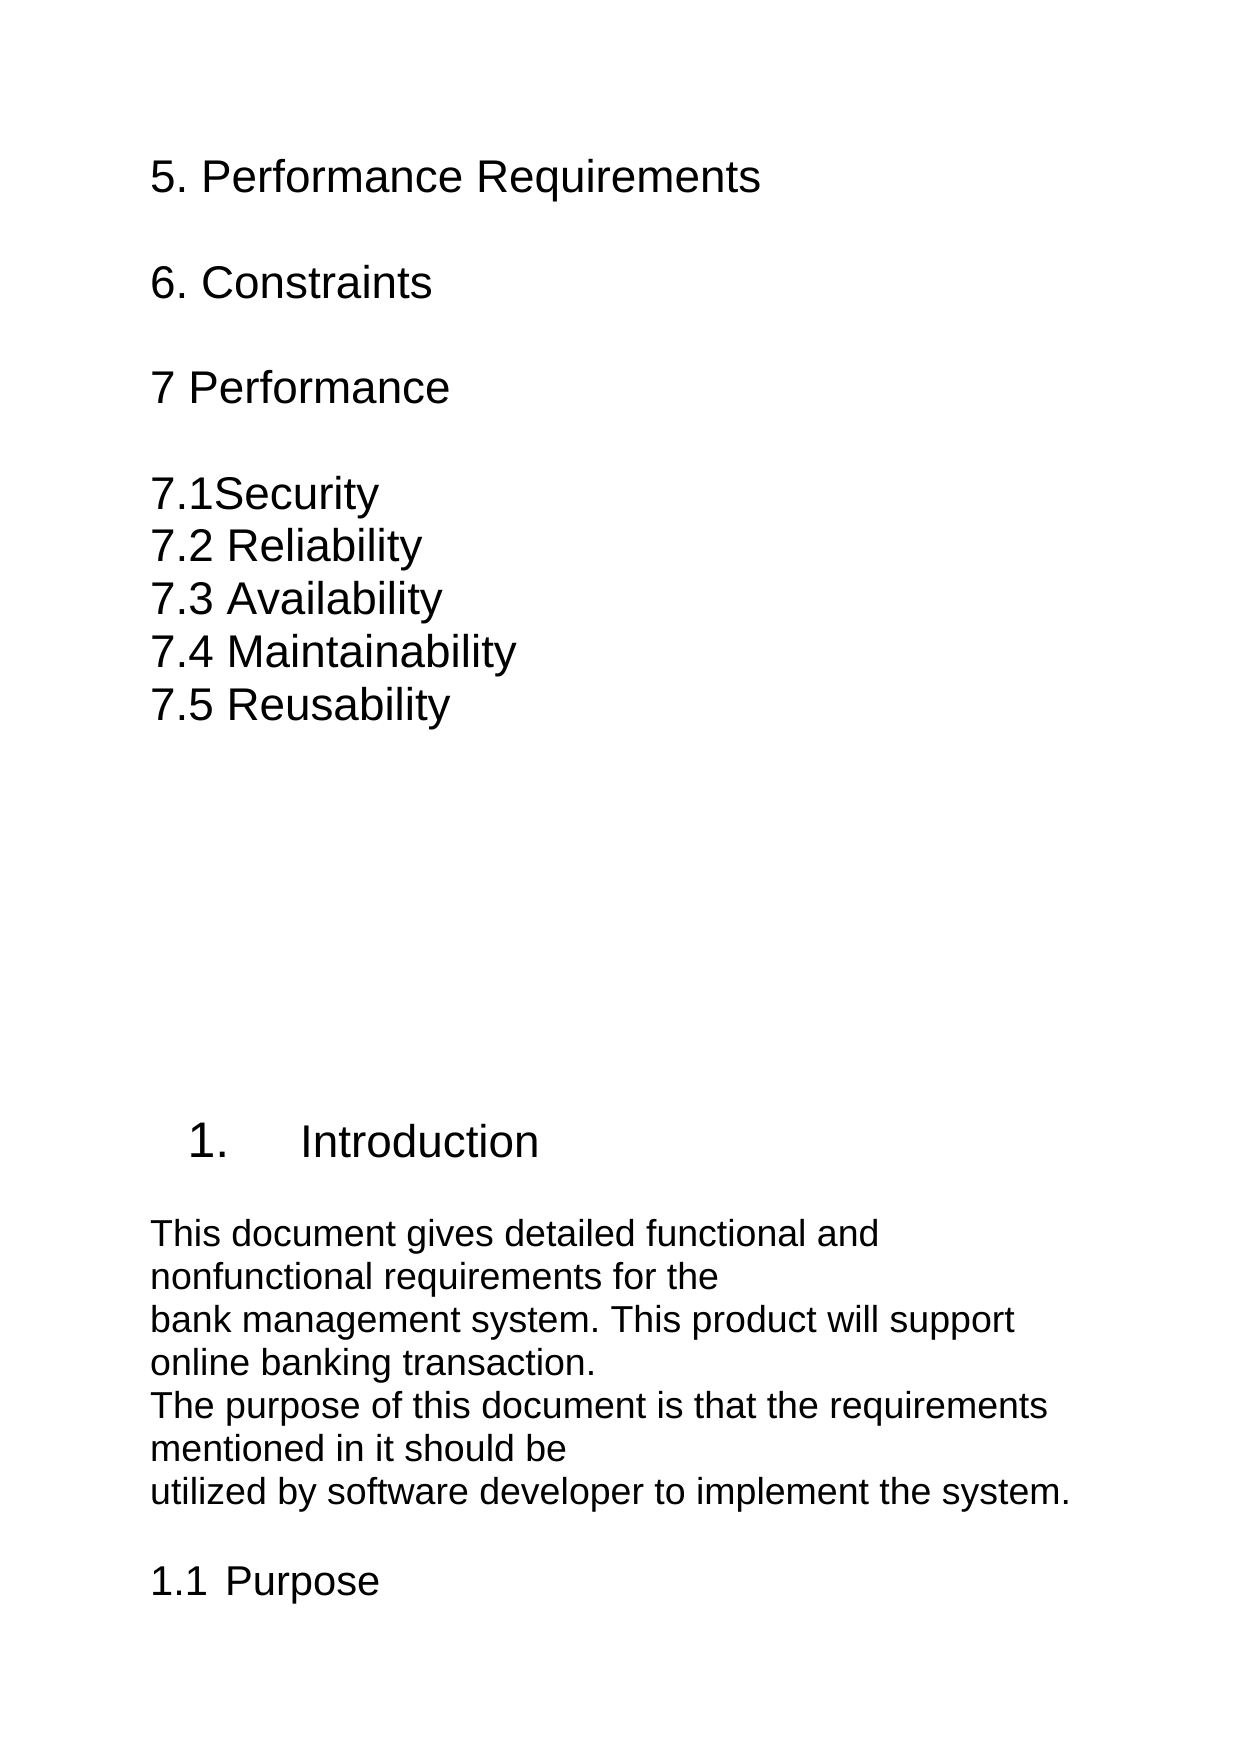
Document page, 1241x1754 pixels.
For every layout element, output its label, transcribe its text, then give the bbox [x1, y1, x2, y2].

list Purpose [150, 1556, 1090, 1604]
text 7.3 Availability [150, 572, 1090, 624]
text utilized by software developer to implement the system. [150, 1469, 1090, 1513]
text 7.5 Reusability [150, 677, 1090, 730]
list Introduction [187, 1110, 1090, 1168]
text 7.1Security [150, 466, 1090, 519]
text 5. Performance Requirements [150, 150, 1090, 203]
text 6. Constraints [150, 255, 1090, 308]
text 7 Performance [150, 361, 1090, 413]
text The purpose of this document is that the requirements mentioned in it should be [150, 1383, 1090, 1469]
text 7.4 Maintainability [150, 624, 1090, 677]
text This document gives detailed functional and nonfunctional requirements for the [150, 1211, 1090, 1297]
text bank management system. This product will support online banking transaction. [150, 1297, 1090, 1383]
text 7.2 Reliability [150, 519, 1090, 572]
